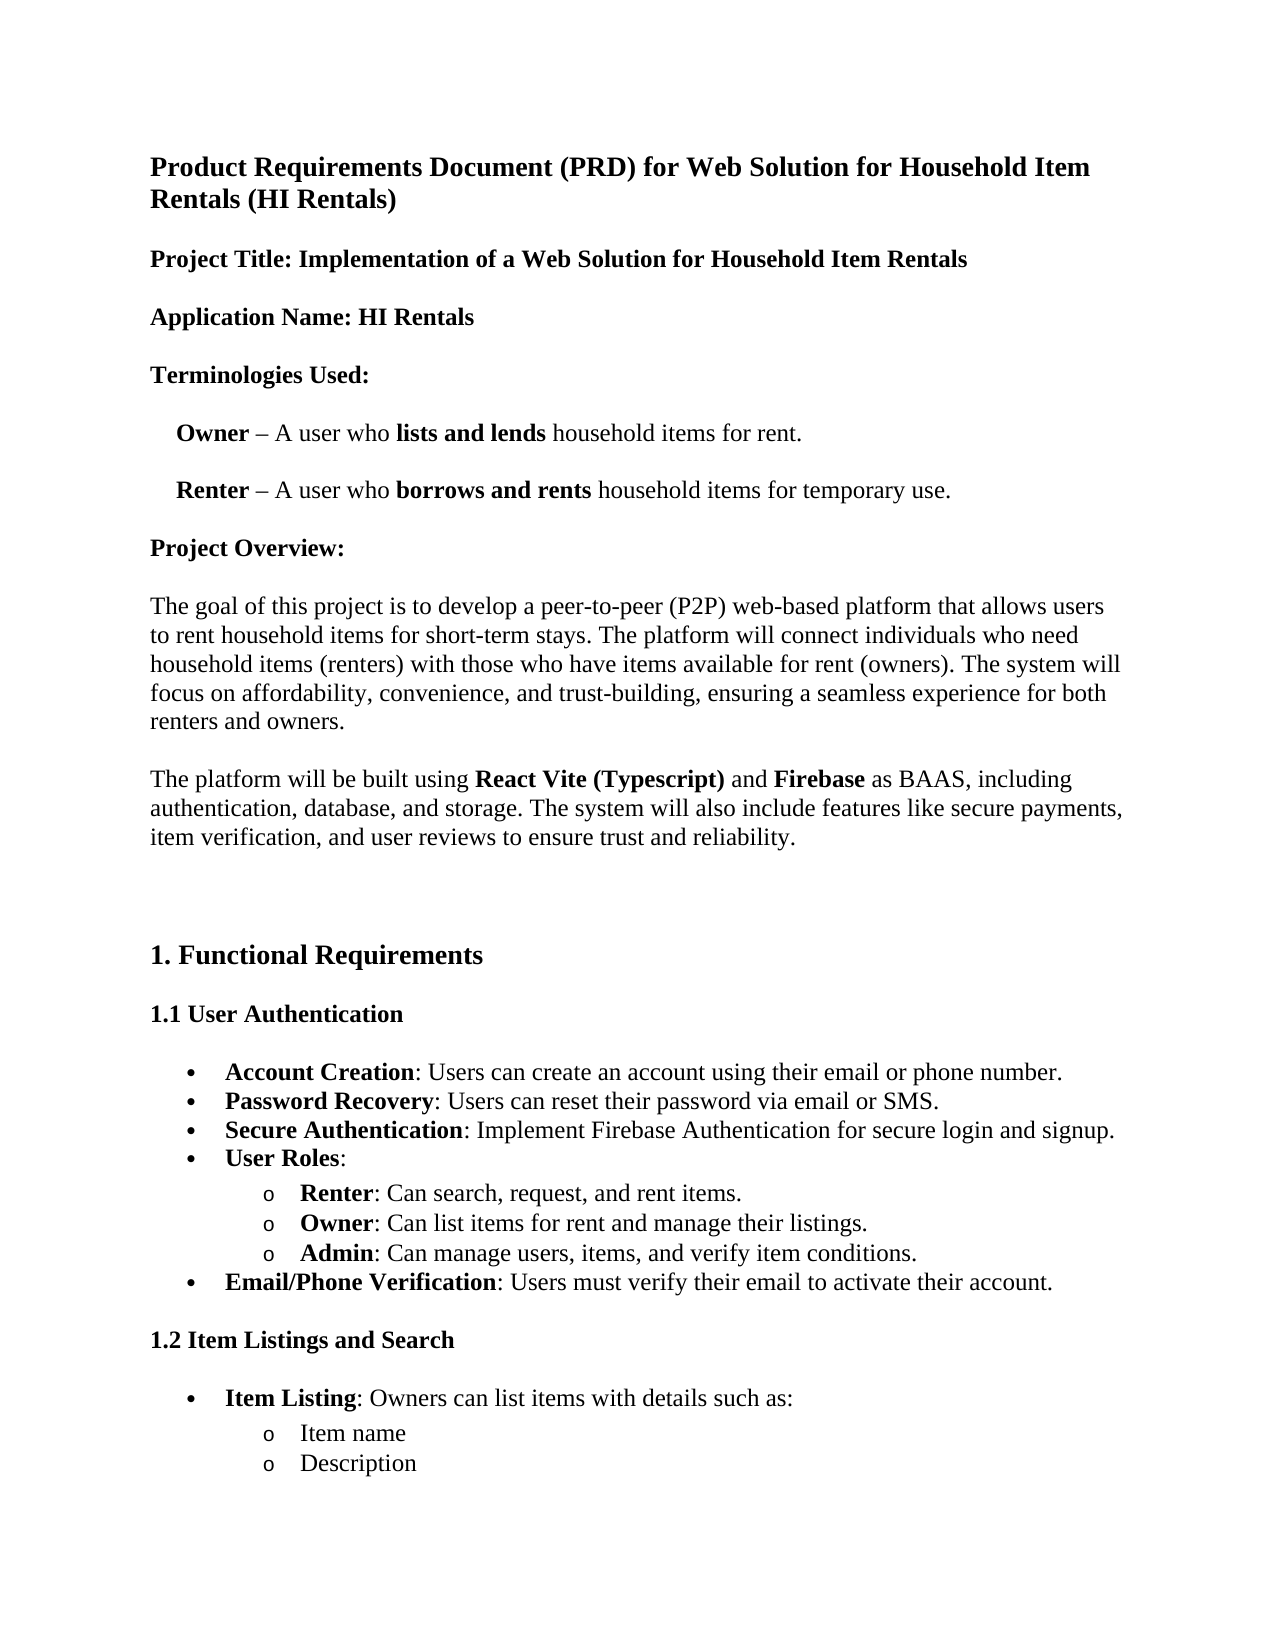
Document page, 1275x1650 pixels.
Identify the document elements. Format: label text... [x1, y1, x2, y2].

list Password Recovery: Users can reset their password via email or SMS. [187, 1086, 1125, 1115]
text Project Title: Implementation of a Web Solution for Household Item Rentals [150, 244, 1125, 273]
text The goal of this project is to develop a peer-to-peer (P2P) web-based platform that allows users to rent household items for short-term stays. The platform will connect individuals who need household items (renters) with those who have items available for rent (owners). The system will focus on affordability, convenience, and trust-building, ensuring a seamless experience for both renters and owners. [150, 591, 1125, 735]
text 1.2 Item Listings and Search [150, 1325, 1125, 1354]
list Item Listing: Owners can list items with details such as: [187, 1383, 1125, 1412]
list Renter: Can search, request, and rent items. [262, 1178, 1125, 1208]
list Account Creation: Users can create an account using their email or phone number. [187, 1057, 1125, 1086]
text The platform will be built using React Vite (Typescript) and Firebase as BAAS, including authentication, database, and storage. The system will also include features like secure payments, item verification, and user reviews to ensure trust and reliability. [150, 764, 1125, 851]
text Product Requirements Document (PRD) for Web Solution for Household Item Rentals (HI Rentals) [150, 150, 1125, 215]
list Secure Authentication: Implement Firebase Authentication for secure login and signup. [187, 1115, 1125, 1143]
list Owner: Can list items for rent and manage their listings. [262, 1208, 1125, 1238]
list User Roles: [187, 1143, 1125, 1172]
list Description [262, 1448, 1125, 1477]
text Terminologies Used: [150, 360, 1125, 388]
list Item name [262, 1418, 1125, 1448]
list Email/Phone Verification: Users must verify their email to activate their account. [187, 1267, 1125, 1296]
text  Renter – A user who borrows and rents household items for temporary use. [150, 476, 1125, 504]
list Admin: Can manage users, items, and verify item conditions. [262, 1238, 1125, 1267]
text Project Overview: [150, 533, 1125, 562]
text Application Name: HI Rentals [150, 302, 1125, 331]
text 1. Functional Requirements [150, 938, 1125, 970]
text 1.1 User Authentication [150, 999, 1125, 1028]
text  Owner – A user who lists and lends household items for rent. [150, 418, 1125, 446]
